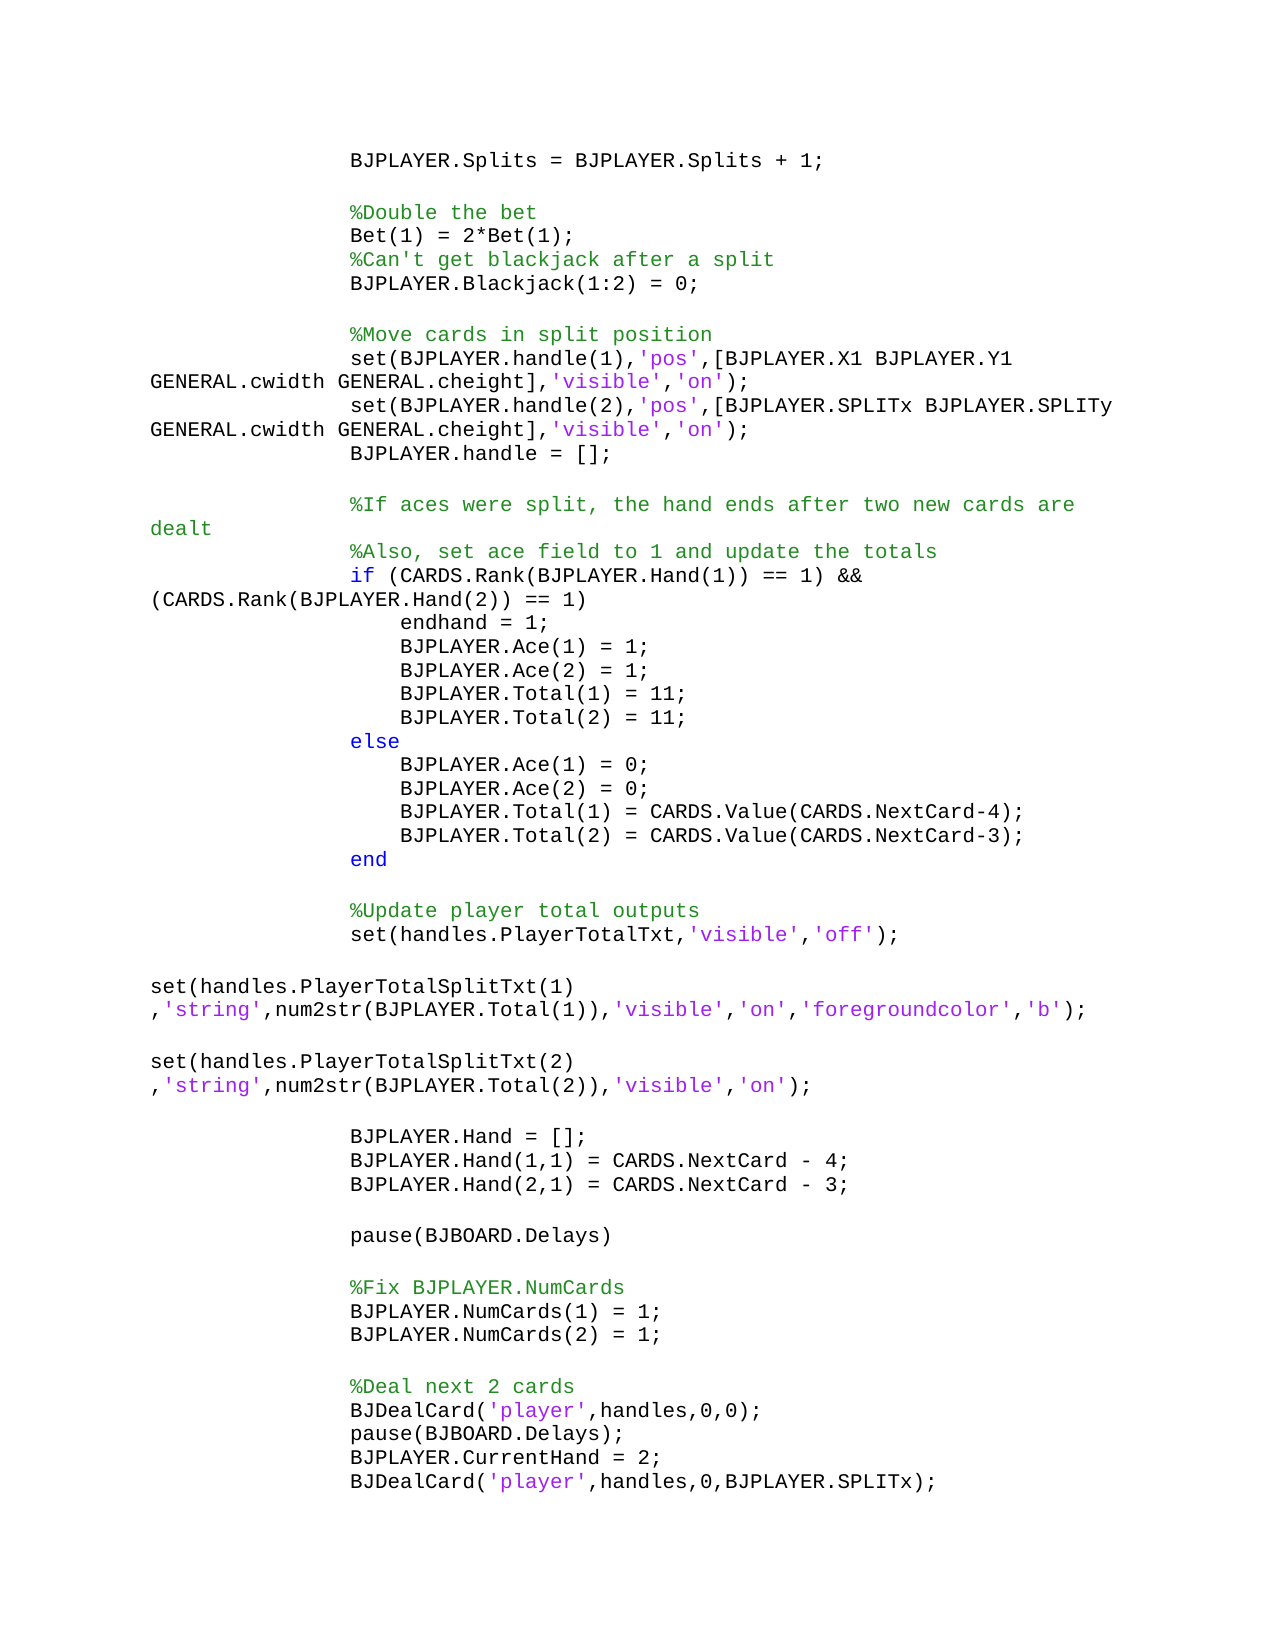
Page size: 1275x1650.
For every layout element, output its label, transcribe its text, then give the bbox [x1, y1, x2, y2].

text BJPLAYER.NumCards(2) = 1; [150, 1324, 1125, 1348]
text BJPLAYER.Total(1) = CARDS.Value(CARDS.NextCard-4); [150, 802, 1125, 825]
text BJPLAYER.Ace(2) = 0; [150, 778, 1125, 802]
text set(handles.PlayerTotalSplitTxt(2),'string',num2str(BJPLAYER.Total(2)),'visible','on'); [150, 1023, 1125, 1098]
text BJPLAYER.Total(2) = 11; [150, 707, 1125, 731]
text BJDealCard('player',handles,0,BJPLAYER.SPLITx); [150, 1471, 1125, 1494]
text BJPLAYER.Hand = []; [150, 1126, 1125, 1150]
text set(handles.PlayerTotalTxt,'visible','off'); [150, 924, 1125, 948]
text BJPLAYER.Ace(1) = 0; [150, 754, 1125, 778]
text pause(BJBOARD.Delays) [150, 1225, 1125, 1249]
text BJPLAYER.Total(2) = CARDS.Value(CARDS.NextCard-3); [150, 825, 1125, 849]
text %Double the bet [150, 202, 1125, 225]
text end [150, 849, 1125, 872]
text BJPLAYER.Blackjack(1:2) = 0; [150, 273, 1125, 296]
text if (CARDS.Rank(BJPLAYER.Hand(1)) == 1) && (CARDS.Rank(BJPLAYER.Hand(2)) == 1) [150, 565, 1125, 612]
text BJPLAYER.Splits = BJPLAYER.Splits + 1; [150, 150, 1125, 174]
text BJPLAYER.Total(1) = 11; [150, 683, 1125, 707]
text %Update player total outputs [150, 901, 1125, 924]
text pause(BJBOARD.Delays); [150, 1423, 1125, 1447]
text set(handles.PlayerTotalSplitTxt(1),'string',num2str(BJPLAYER.Total(1)),'visible','on','foregroundcolor','b'); [150, 948, 1125, 1023]
text BJPLAYER.Hand(1,1) = CARDS.NextCard - 4; [150, 1150, 1125, 1174]
text endhand = 1; [150, 612, 1125, 636]
text BJPLAYER.CurrentHand = 2; [150, 1447, 1125, 1471]
text BJDealCard('player',handles,0,0); [150, 1400, 1125, 1423]
text %If aces were split, the hand ends after two new cards are dealt [150, 494, 1125, 541]
text BJPLAYER.Ace(1) = 1; [150, 636, 1125, 660]
text %Also, set ace field to 1 and update the totals [150, 541, 1125, 565]
text BJPLAYER.NumCards(1) = 1; [150, 1301, 1125, 1324]
text %Fix BJPLAYER.NumCards [150, 1277, 1125, 1301]
text Bet(1) = 2*Bet(1); [150, 225, 1125, 249]
text set(BJPLAYER.handle(2),'pos',[BJPLAYER.SPLITx BJPLAYER.SPLITy GENERAL.cwidth GENERAL.cheight],'visible','on'); [150, 395, 1125, 442]
text BJPLAYER.Hand(2,1) = CARDS.NextCard - 3; [150, 1174, 1125, 1197]
text set(BJPLAYER.handle(1),'pos',[BJPLAYER.X1 BJPLAYER.Y1 GENERAL.cwidth GENERAL.cheight],'visible','on'); [150, 348, 1125, 395]
text %Deal next 2 cards [150, 1376, 1125, 1400]
text BJPLAYER.Ace(2) = 1; [150, 660, 1125, 683]
text BJPLAYER.handle = []; [150, 442, 1125, 466]
text %Can't get blackjack after a split [150, 249, 1125, 273]
text %Move cards in split position [150, 324, 1125, 348]
text else [150, 731, 1125, 754]
